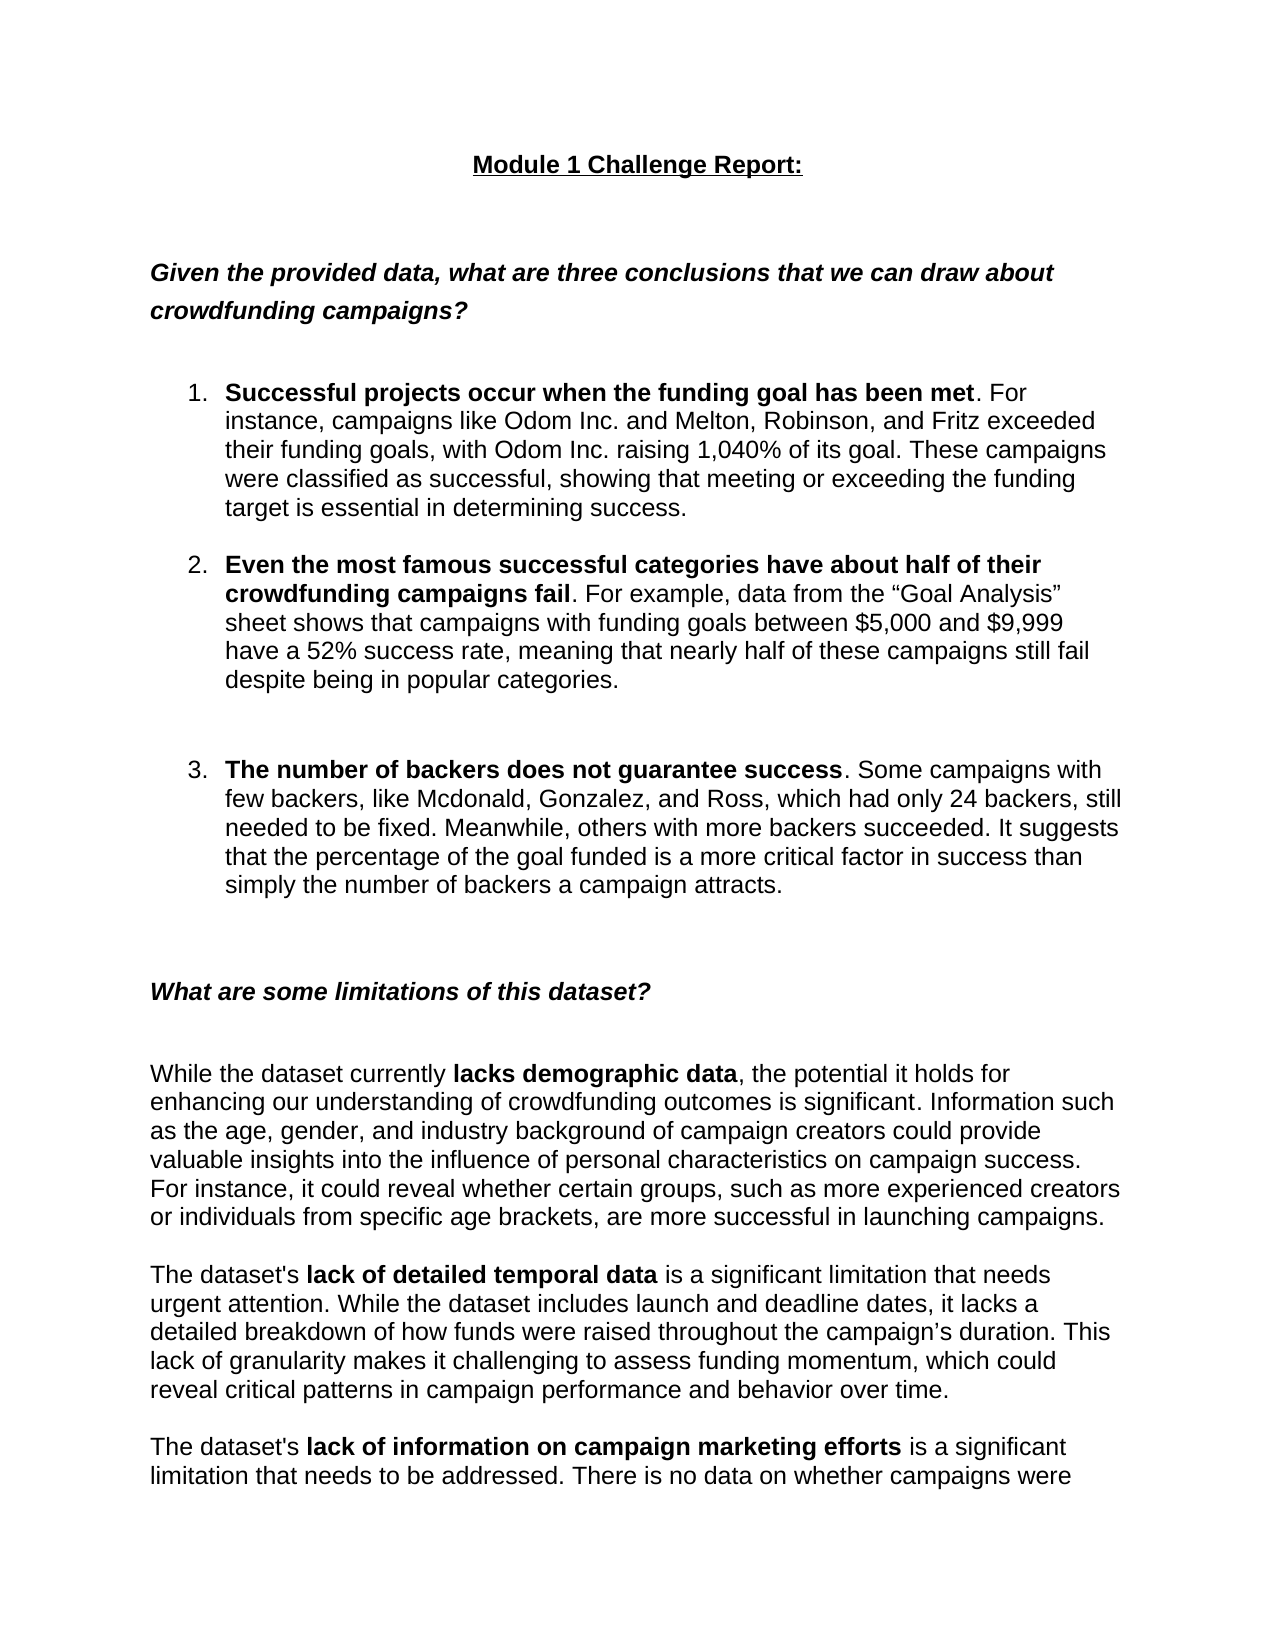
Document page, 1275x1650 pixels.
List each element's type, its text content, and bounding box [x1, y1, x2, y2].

text While the dataset currently lacks demographic data, the potential it holds for enhancing our understanding of crowdfunding outcomes is significant. Information such as the age, gender, and industry background of campaign creators could provide valuable insights into the influence of personal characteristics on campaign success. For instance, it could reveal whether certain groups, such as more experienced creators or individuals from specific age brackets, are more successful in launching campaigns. [150, 1059, 1125, 1231]
list The number of backers does not guarantee success. Some campaigns with few backers, like Mcdonald, Gonzalez, and Ross, which had only 24 backers, still needed to be fixed. Meanwhile, others with more backers succeeded. It suggests that the percentage of the goal funded is a more critical factor in success than simply the number of backers a campaign attracts. [187, 756, 1125, 899]
list Even the most famous successful categories have about half of their crowdfunding campaigns fail. For example, data from the “Goal Analysis” sheet shows that campaigns with funding goals between $5,000 and $9,999 have a 52% success rate, meaning that nearly half of these campaigns still fail despite being in popular categories. [187, 550, 1125, 694]
text Given the provided data, what are three conclusions that we can draw about crowdfunding campaigns? [150, 249, 1125, 324]
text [150, 1432, 1125, 1490]
text What are some limitations of this dataset? [150, 968, 1125, 1006]
text Module 1 Challenge Report: [150, 150, 1125, 179]
text The dataset's lack of detailed temporal data is a significant limitation that needs urgent attention. While the dataset includes launch and deadline dates, it lacks a detailed breakdown of how funds were raised throughout the campaign’s duration. This lack of granularity makes it challenging to assess funding momentum, which could reveal critical patterns in campaign performance and behavior over time. [150, 1260, 1125, 1404]
list Successful projects occur when the funding goal has been met. For instance, campaigns like Odom Inc. and Melton, Robinson, and Fritz exceeded their funding goals, with Odom Inc. raising 1,040% of its goal. These campaigns were classified as successful, showing that meeting or exceeding the funding target is essential in determining success. [187, 377, 1125, 521]
